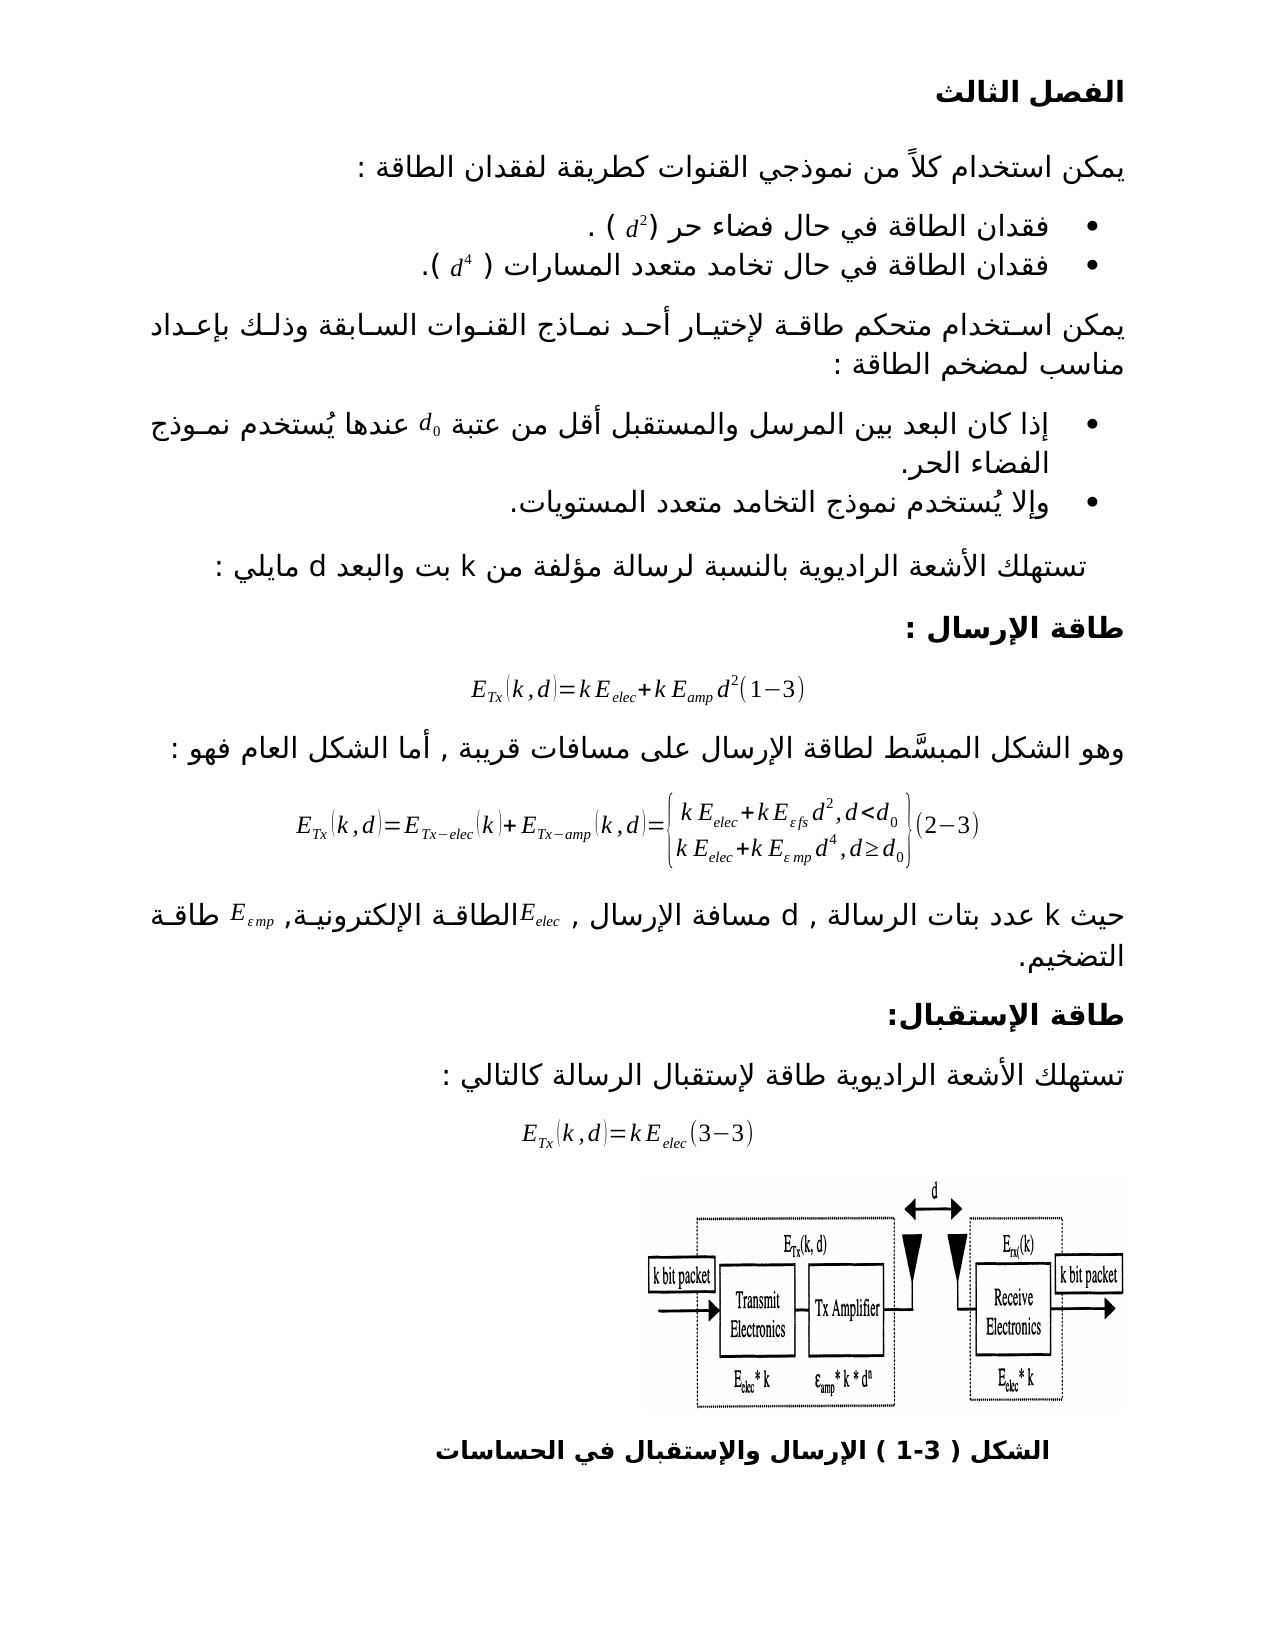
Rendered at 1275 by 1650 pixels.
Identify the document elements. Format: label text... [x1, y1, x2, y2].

text يمكن استخدام كلاً من نموذجي القنوات كطريقة لفقدان الطاقة : [150, 150, 1125, 184]
text يمكن استخدام متحكم طاقة لإختيار أحد نماذج القنوات السابقة وذلك بإعداد مناسب لمضخم الطاقة : [150, 308, 1125, 381]
text طاقة الإرسال : [150, 611, 1125, 645]
text حيث k عدد بتات الرسالة , d مسافة الإرسال , الطاقة الإلكترونية, طاقة التضخيم. [150, 894, 1125, 973]
list وإلا يُستخدم نموذج التخامد متعدد المستويات. [150, 485, 1087, 519]
list فقدان الطاقة في حال تخامد متعدد المسارات ( ). [150, 249, 1087, 283]
list إذا كان البعد بين المرسل والمستقبل أقل من عتبة عندها يُستخدم نموذج الفضاء الحر. [150, 407, 1087, 480]
text تستهلك الأشعة الراديوية طاقة لإستقبال الرسالة كالتالي : [150, 1058, 1125, 1092]
list الشكل ( 3-1 ) الإرسال والإستقبال في الحساسات [150, 1437, 1050, 1466]
text تستهلك الأشعة الراديوية بالنسبة لرسالة مؤلفة من k بت والبعد d مايلي : [150, 545, 1087, 585]
text وهو الشكل المبسَّط لطاقة الإرسال على مسافات قريبة , أما الشكل العام فهو : [150, 731, 1125, 765]
list فقدان الطاقة في حال فضاء حر ( ) . [150, 210, 1087, 244]
text طاقة الإستقبال: [150, 999, 1125, 1033]
